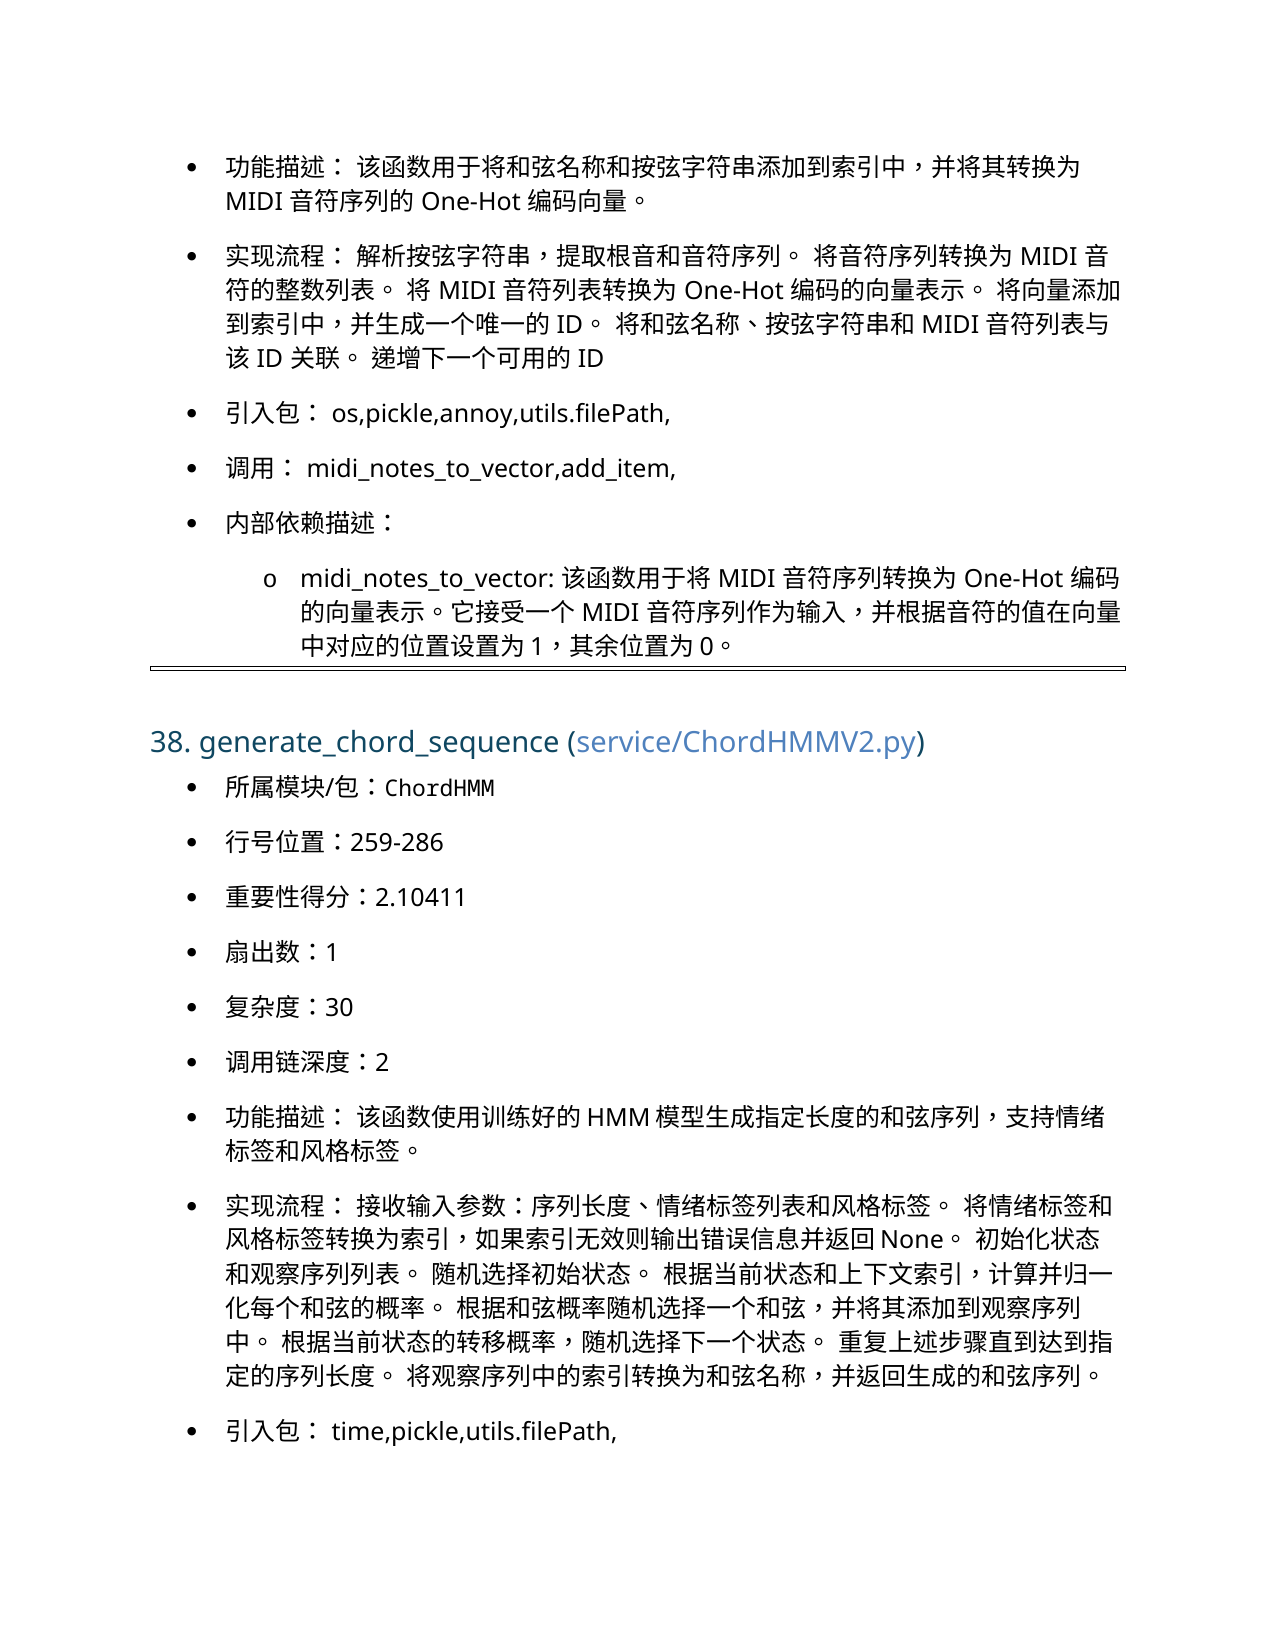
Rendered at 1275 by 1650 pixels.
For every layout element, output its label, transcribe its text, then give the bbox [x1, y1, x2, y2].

list 内部依赖描述： [187, 506, 1125, 540]
list 实现流程： 解析按弦字符串，提取根音和音符序列。 将音符序列转换为 MIDI 音符的整数列表。 将 MIDI 音符列表转换为 One-Hot 编码的向量表示。 将向量添加到索引中，并生成一个唯一的 ID。 将和弦名称、按弦字符串和 MIDI 音符列表与该 ID 关联。 递增下一个可用的 ID [187, 239, 1125, 375]
list 所属模块/包：ChordHMM [187, 770, 1125, 804]
subtitle 38. generate_chord_sequence (service/ChordHMMV2.py) [150, 722, 1125, 761]
list 实现流程： 接收输入参数：序列长度、情绪标签列表和风格标签。 将情绪标签和风格标签转换为索引，如果索引无效则输出错误信息并返回None。 初始化状态和观察序列列表。 随机选择初始状态。 根据当前状态和上下文索引，计算并归一化每个和弦的概率。 根据和弦概率随机选择一个和弦，并将其添加到观察序列中。 根据当前状态的转移概率，随机选择下一个状态。 重复上述步骤直到达到指定的序列长度。 将观察序列中的索引转换为和弦名称，并返回生成的和弦序列。 [187, 1188, 1125, 1392]
list 复杂度：30 [187, 989, 1125, 1023]
list 调用链深度：2 [187, 1044, 1125, 1078]
list 引入包： os,pickle,annoy,utils.filePath, [187, 396, 1125, 430]
list 调用： midi_notes_to_vector,add_item, [187, 451, 1125, 485]
list 重要性得分：2.10411 [187, 879, 1125, 914]
list 引入包： time,pickle,utils.filePath, [187, 1413, 1125, 1447]
list 扇出数：1 [187, 934, 1125, 968]
list 行号位置：259-286 [187, 825, 1125, 859]
list 功能描述： 该函数使用训练好的HMM模型生成指定长度的和弦序列，支持情绪标签和风格标签。 [187, 1099, 1125, 1167]
list midi_notes_to_vector: 该函数用于将 MIDI 音符序列转换为 One-Hot 编码的向量表示。它接受一个 MIDI 音符序列作为输入，并根据音符的值在向量中对应的位置设置为1，其余位置为0。 [262, 561, 1125, 663]
list 功能描述： 该函数用于将和弦名称和按弦字符串添加到索引中，并将其转换为 MIDI 音符序列的 One-Hot 编码向量。 [187, 150, 1125, 218]
